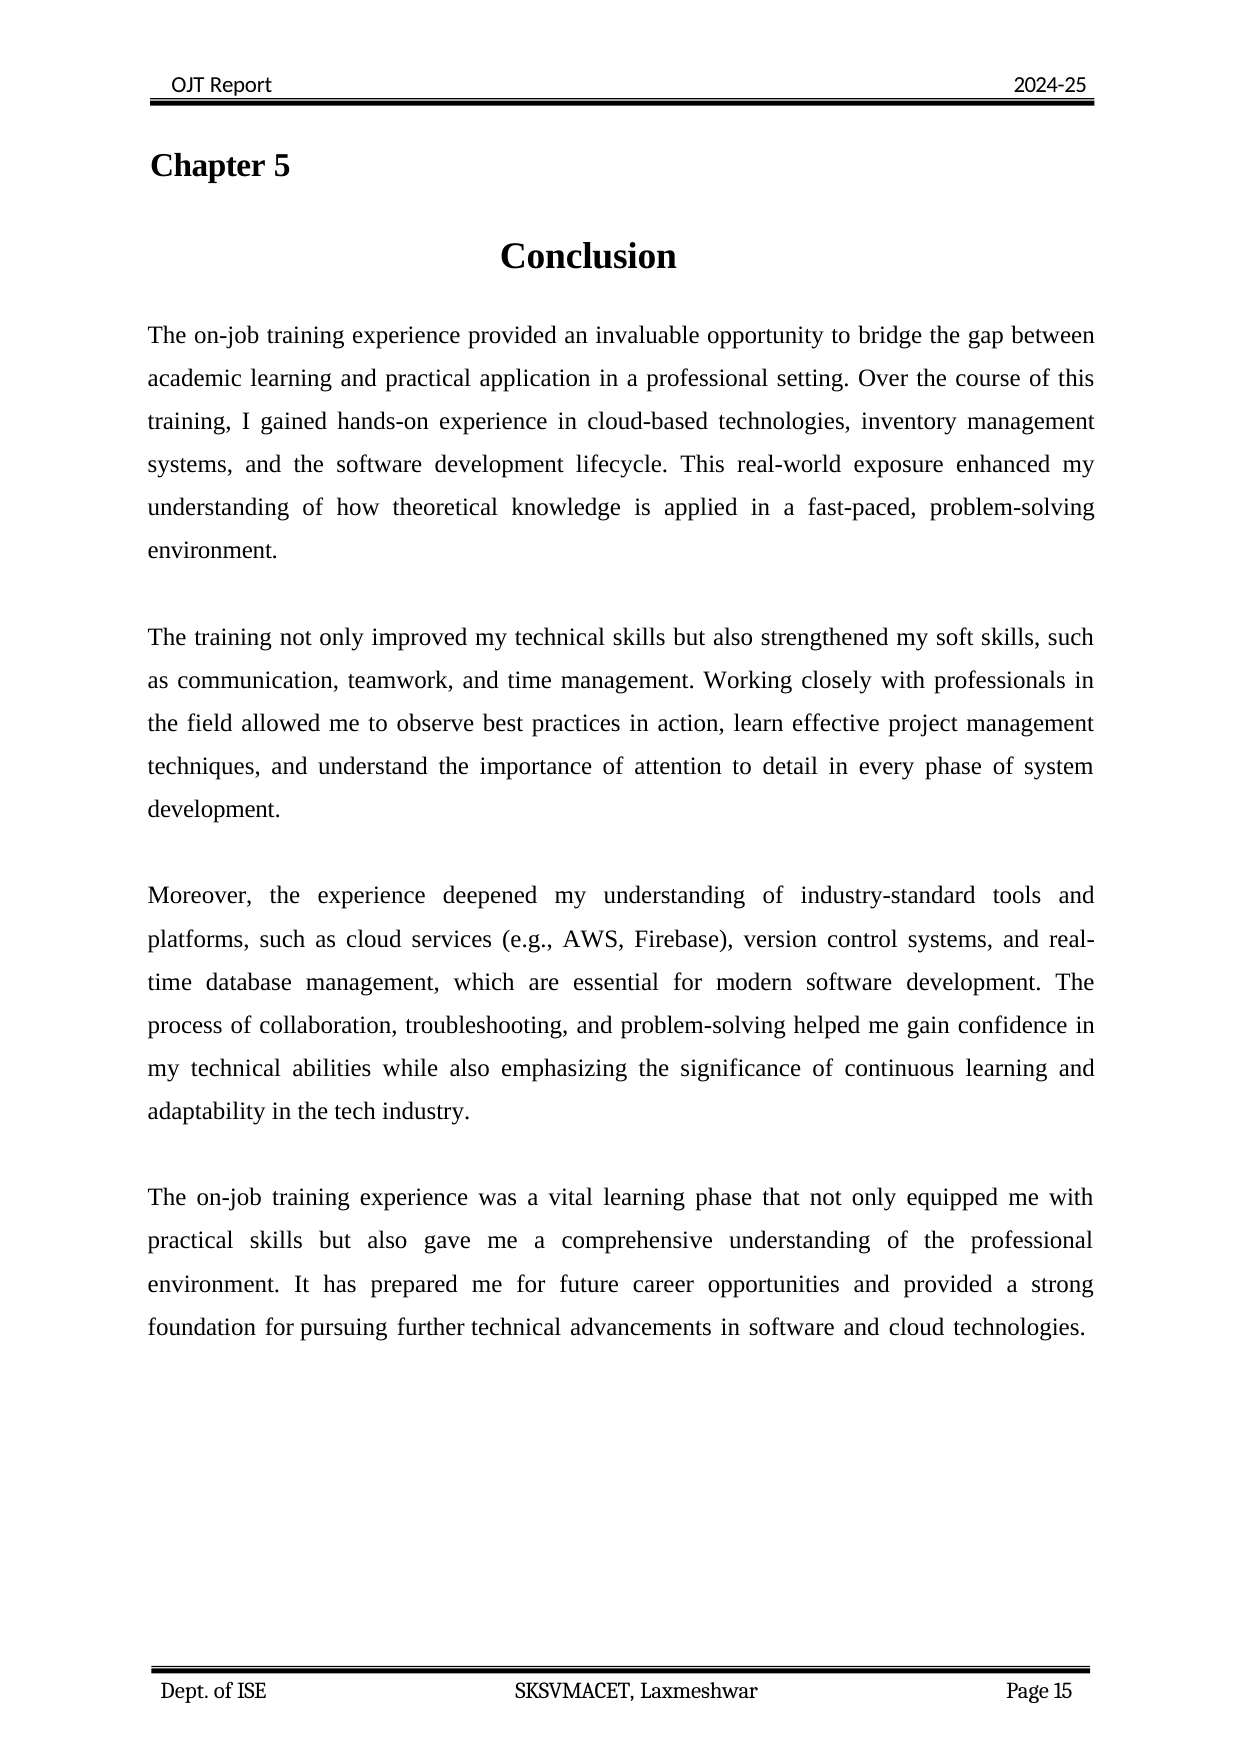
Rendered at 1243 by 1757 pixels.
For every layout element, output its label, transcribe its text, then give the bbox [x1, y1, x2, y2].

subtitle Conclusion [138, 234, 1039, 277]
text The on-job training experience provided an invaluable opportunity to bridge the gap between academic learning and practical application in a professional setting. Over the course of this training, I gained hands-on experience in cloud-based technologies, inventory management systems, and the software development lifecycle. This real-world exposure enhanced my understanding of how theoretical knowledge is applied in a fast-paced, problem-solving environment. [147, 320, 1096, 564]
text Chapter 5 [150, 146, 1130, 184]
text Moreover, the experience deepened my understanding of industry-standard tools and platforms, such as cloud services (e.g., AWS, Firebase), version control systems, and real- time database management, which are essential for modern software development. The process of collaboration, troubleshooting, and problem-solving helped me gain confidence in my technical abilities while also emphasizing the significance of continuous learning and adaptability in the tech industry. [147, 881, 1096, 1125]
text The on-job training experience was a vital learning phase that not only equipped me with practical skills but also gave me a comprehensive understanding of the professional environment. It has prepared me for future career opportunities and provided a strong foundation for pursuing further technical advancements in software and cloud technologies. [147, 1182, 1094, 1341]
text The training not only improved my technical skills but also strengthened my soft skills, such as communication, teamwork, and time management. Working closely with professionals in the field allowed me to observe best practices in action, learn effective project management techniques, and understand the importance of attention to detail in every phase of system development. [147, 622, 1095, 823]
